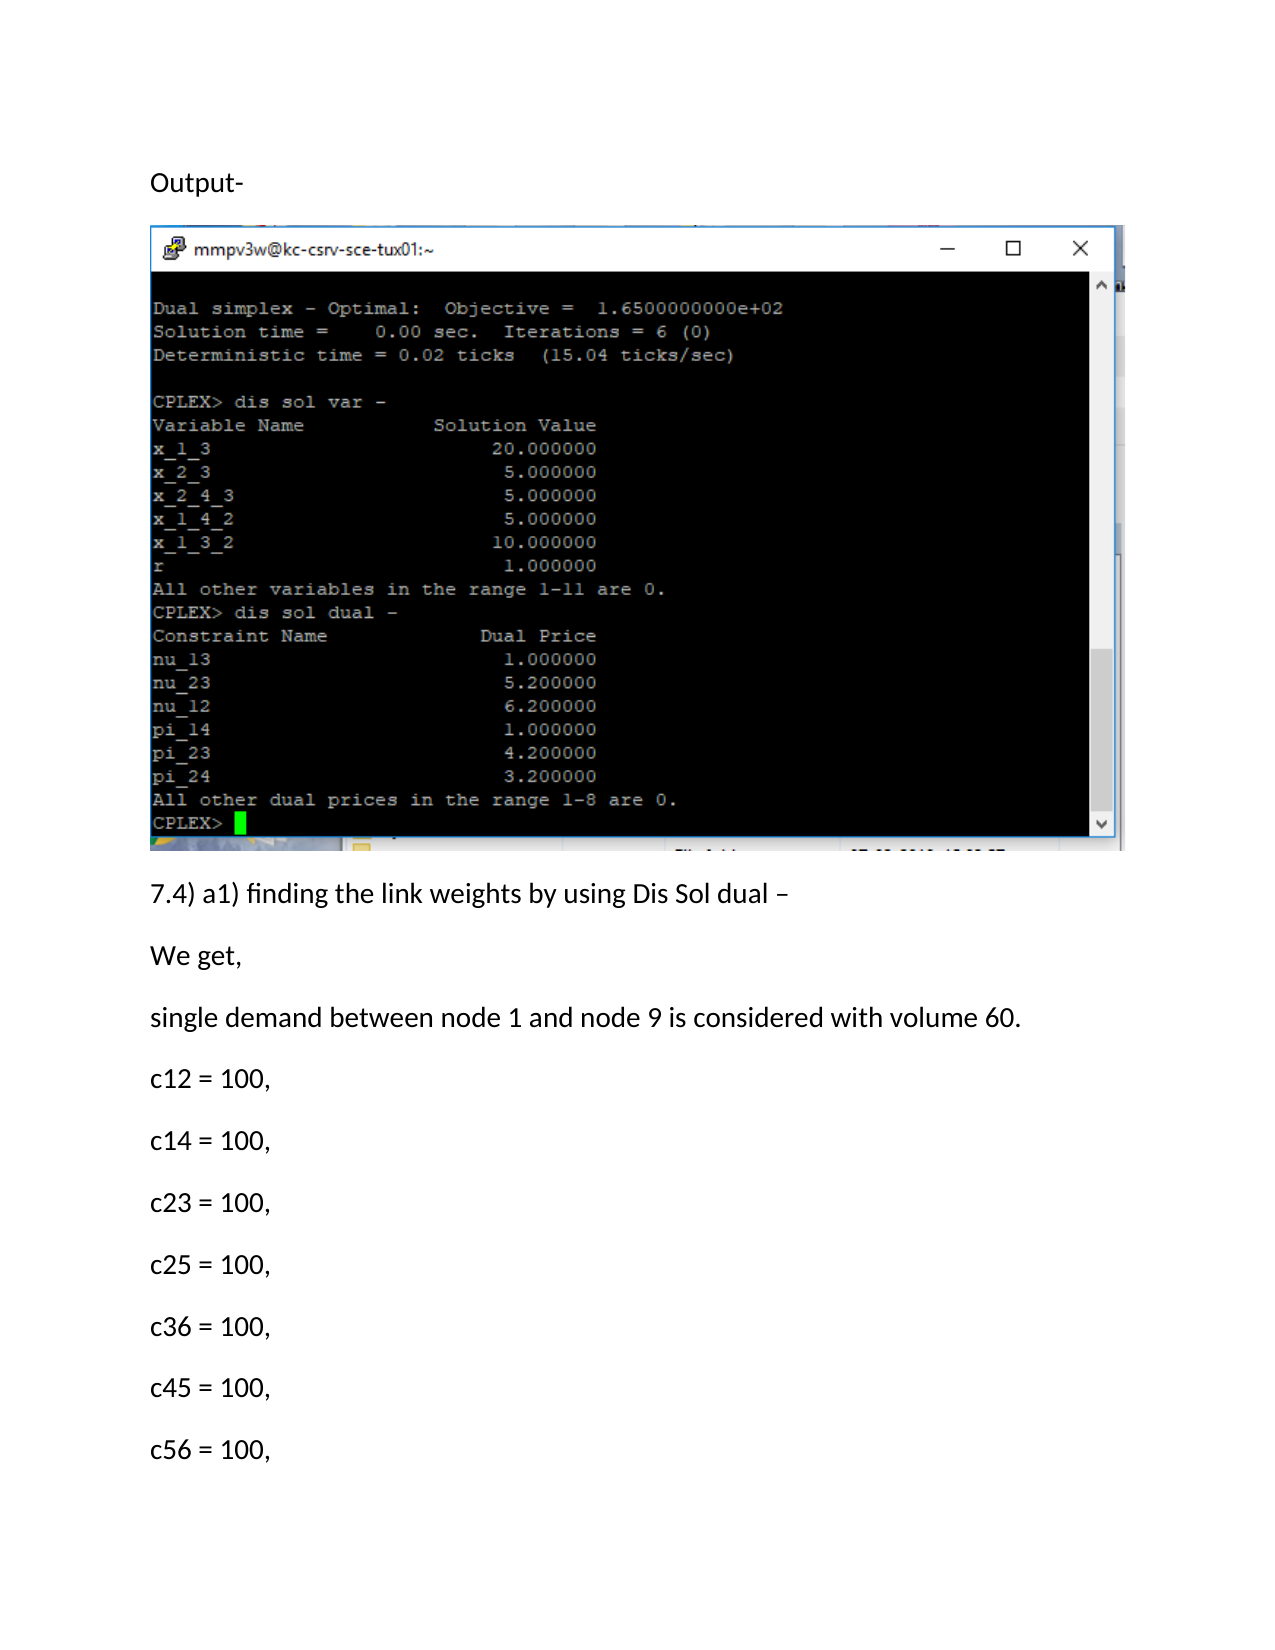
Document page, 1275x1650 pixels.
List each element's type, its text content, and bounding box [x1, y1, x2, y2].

text c45 = 100, [150, 1369, 1125, 1405]
text c36 = 100, [150, 1308, 1125, 1343]
text c56 = 100, [150, 1431, 1125, 1467]
text c14 = 100, [150, 1122, 1125, 1158]
picture [150, 225, 1125, 851]
text We get, [150, 937, 1125, 973]
text c25 = 100, [150, 1246, 1125, 1282]
text c12 = 100, [150, 1061, 1125, 1096]
text Output- [150, 164, 1125, 199]
text c23 = 100, [150, 1184, 1125, 1220]
text 7.4) a1) finding the link weights by using Dis Sol dual – [150, 875, 1125, 911]
text single demand between node 1 and node 9 is considered with volume 60. [150, 999, 1125, 1034]
